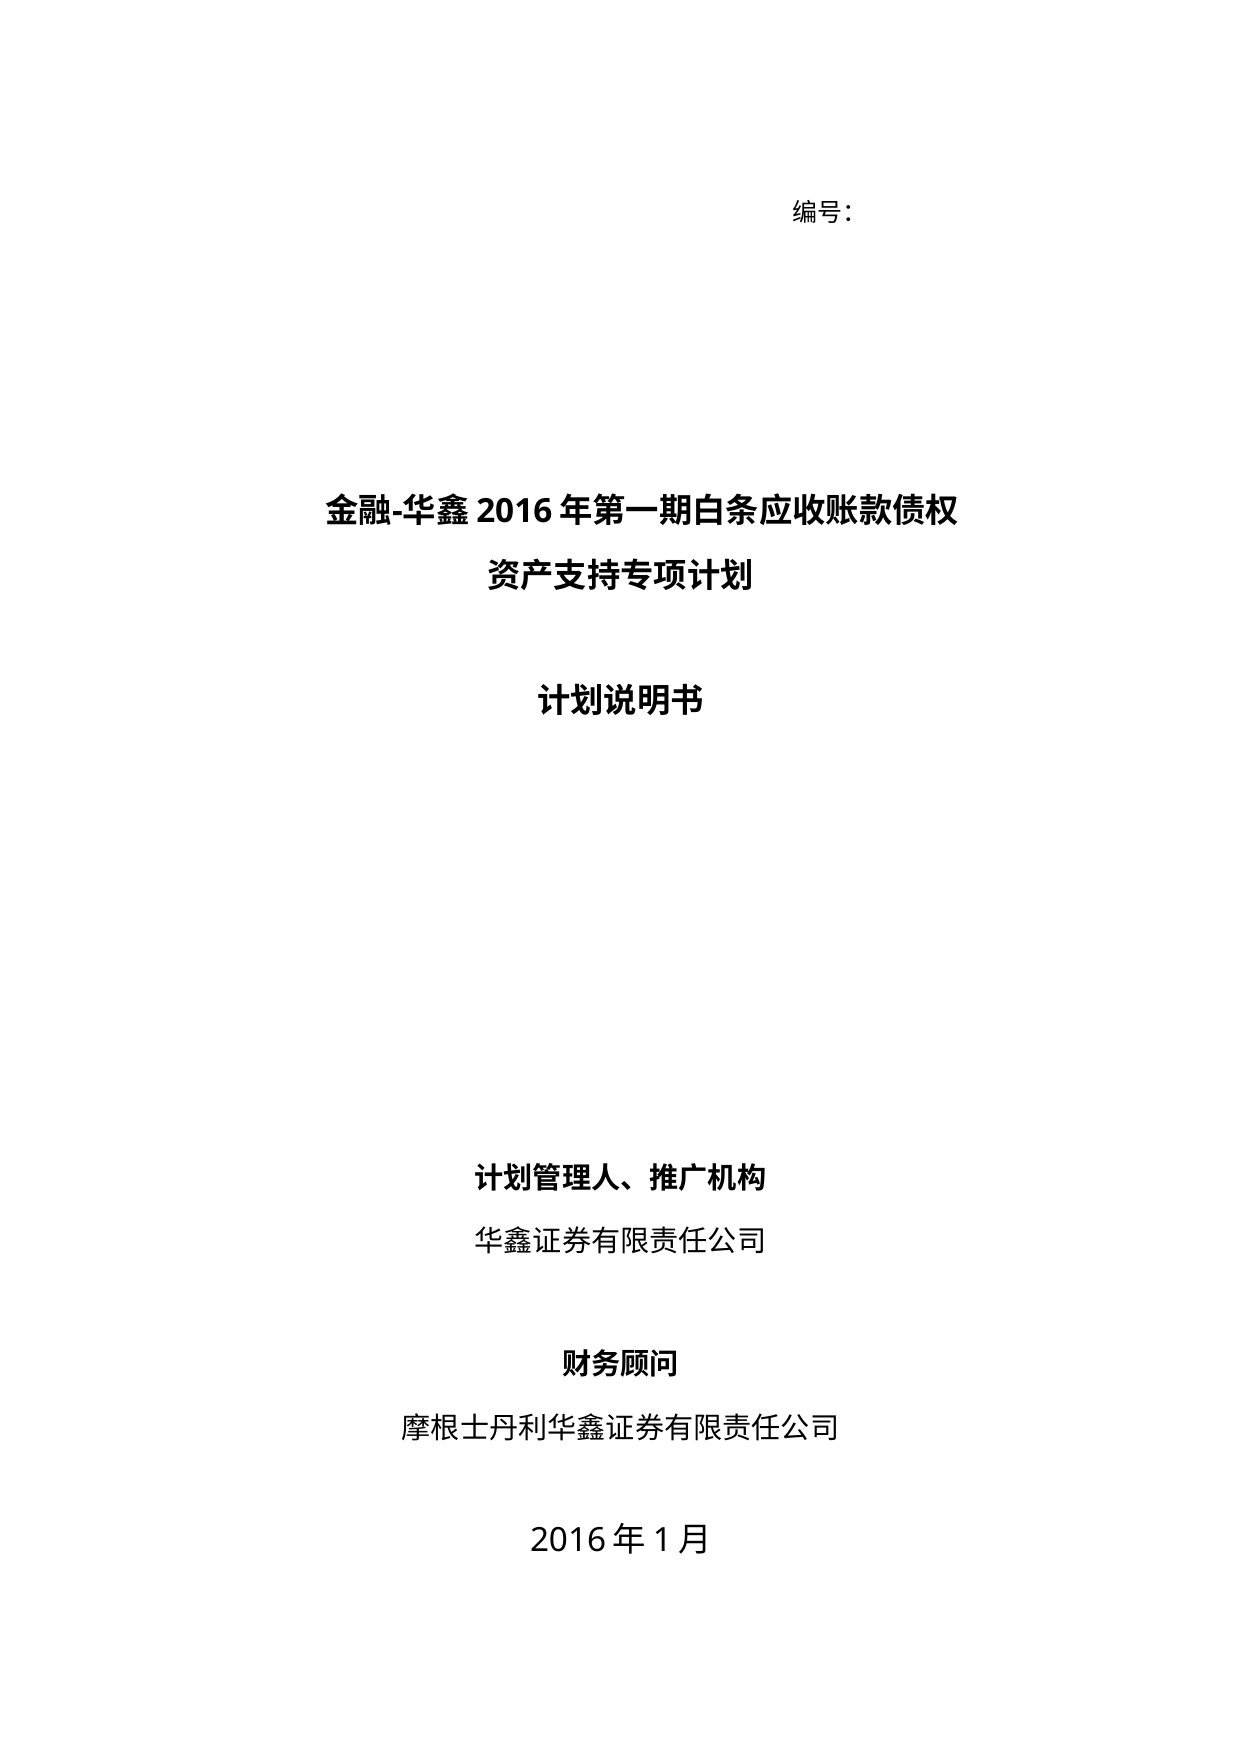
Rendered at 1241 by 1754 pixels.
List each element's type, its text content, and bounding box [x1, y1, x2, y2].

text 2016年1月重要提示 [187, 1512, 1053, 1561]
text 摩根士丹利华鑫证券有限责任公司 [187, 1404, 1053, 1447]
text 财务顾问 [187, 1341, 1053, 1383]
text 资产支持专项计划 [187, 540, 1053, 605]
text 华鑫证券有限责任公司 [187, 1218, 1053, 1260]
text 编号： [187, 178, 1053, 243]
text 金融-华鑫2016年第一期白条应收账款债权 [187, 475, 1053, 540]
text 计划管理人、推广机构 [187, 1154, 1053, 1197]
text 计划说明书 [187, 673, 1053, 722]
